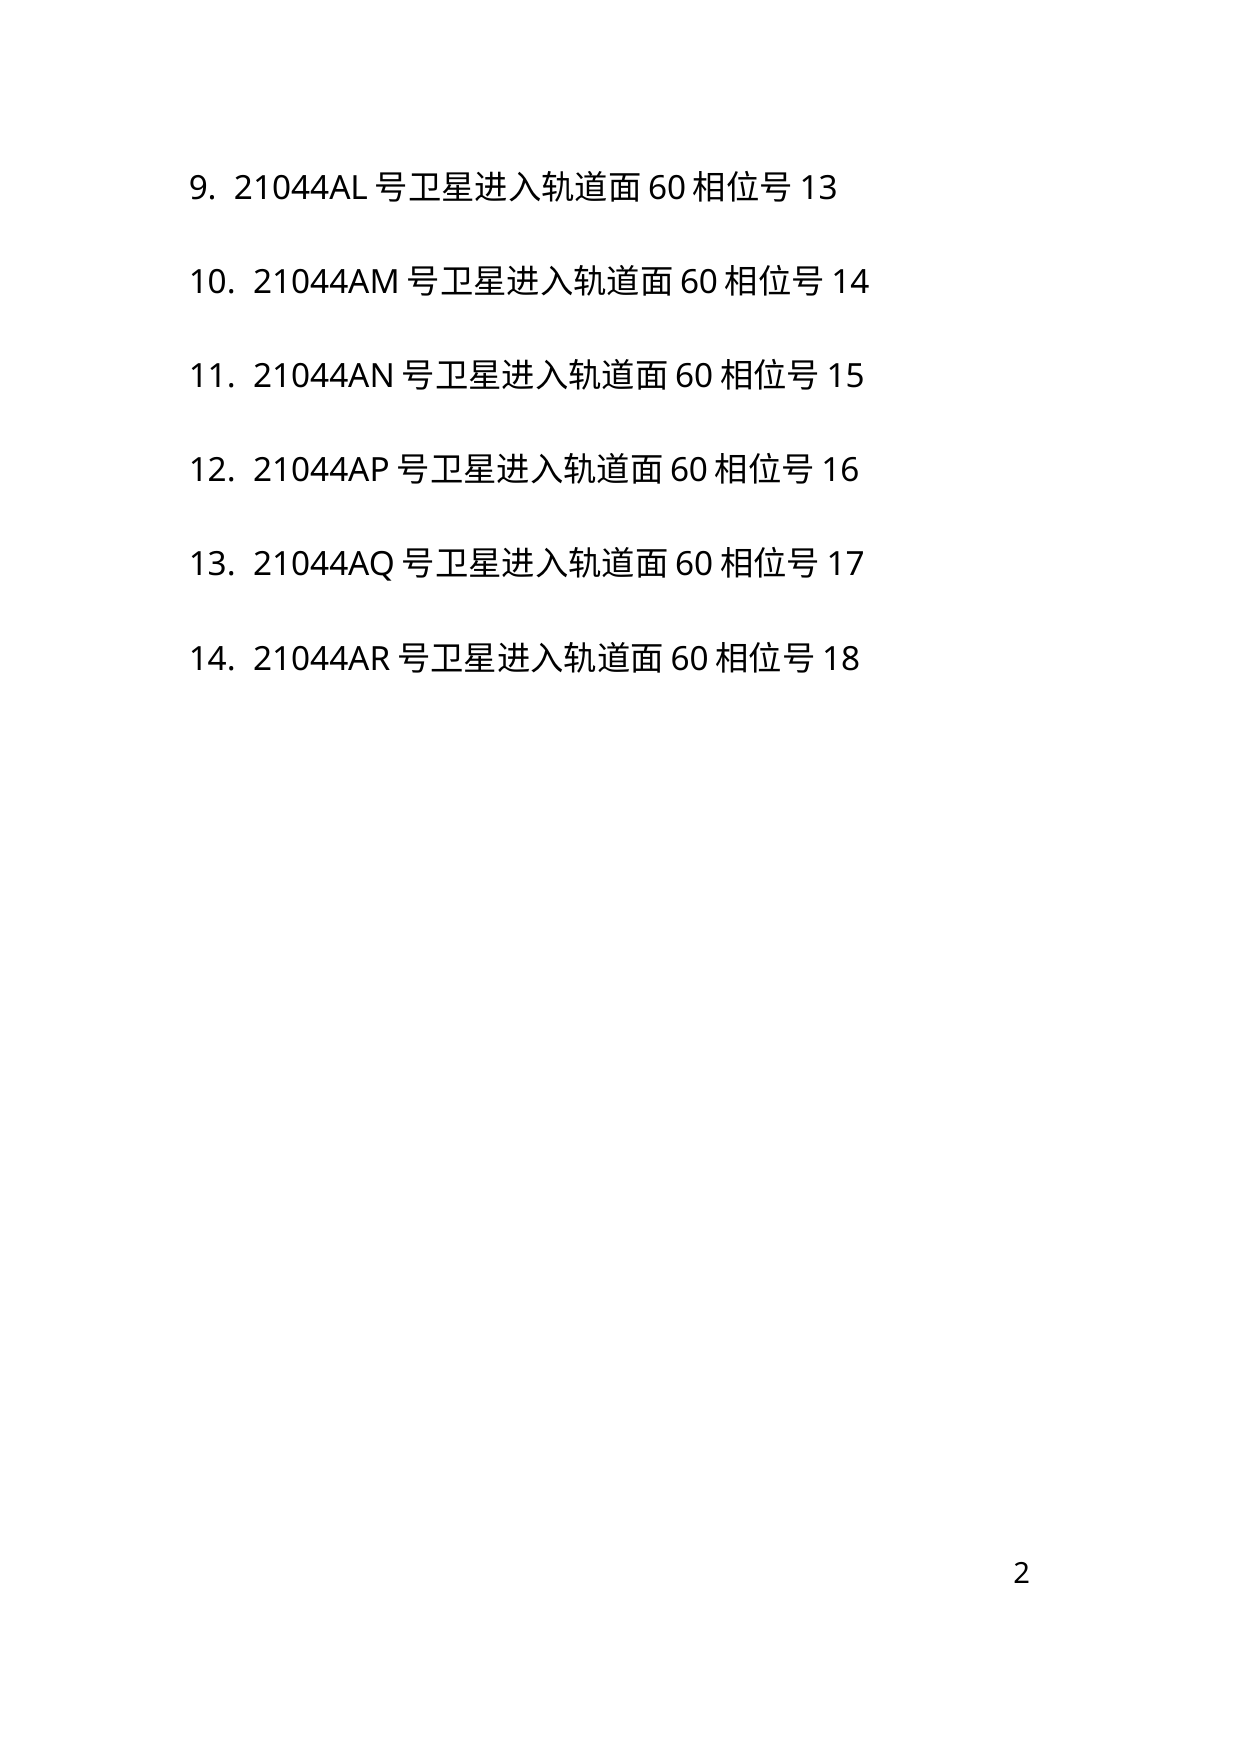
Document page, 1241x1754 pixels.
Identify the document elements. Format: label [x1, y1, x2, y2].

text [187, 152, 1029, 782]
